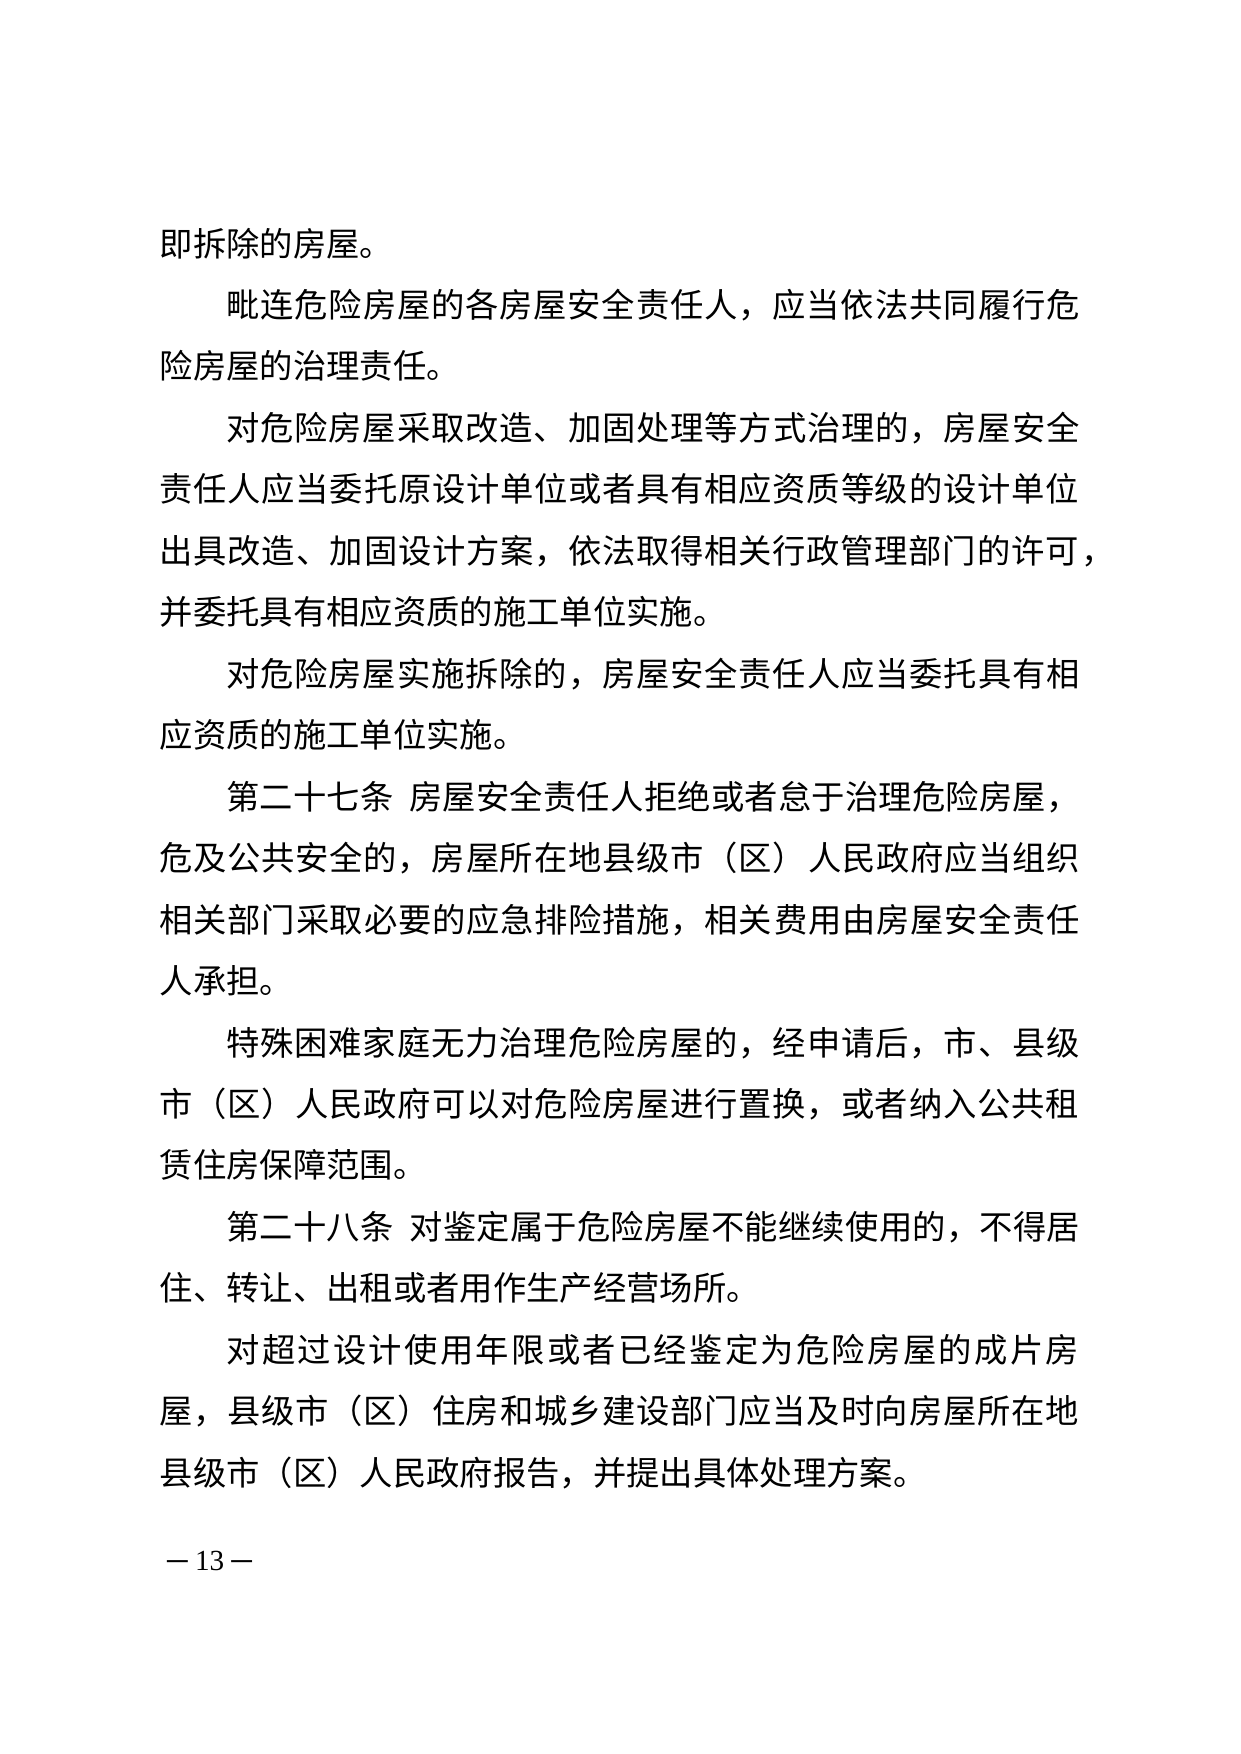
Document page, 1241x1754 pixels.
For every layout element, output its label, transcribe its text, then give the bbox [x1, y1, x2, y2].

text 第二十八条 对鉴定属于危险房屋不能继续使用的，不得居住、转让、出租或者用作生产经营场所。 [159, 1190, 1081, 1313]
text 对危险房屋采取改造、加固处理等方式治理的，房屋安全责任人应当委托原设计单位或者具有相应资质等级的设计单位出具改造、加固设计方案，依法取得相关行政管理部门的许可，并委托具有相应资质的施工单位实施。 [159, 391, 1081, 637]
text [159, 207, 1081, 268]
text 第二十七条 房屋安全责任人拒绝或者怠于治理危险房屋，危及公共安全的，房屋所在地县级市（区）人民政府应当组织相关部门采取必要的应急排险措施，相关费用由房屋安全责任人承担。 [159, 760, 1081, 1006]
text 对危险房屋实施拆除的，房屋安全责任人应当委托具有相应资质的施工单位实施。 [159, 637, 1081, 760]
text 特殊困难家庭无力治理危险房屋的，经申请后，市、县级市（区）人民政府可以对危险房屋进行置换，或者纳入公共租赁住房保障范围。 [159, 1006, 1081, 1190]
text 毗连危险房屋的各房屋安全责任人，应当依法共同履行危险房屋的治理责任。 [159, 268, 1081, 391]
text 对超过设计使用年限或者已经鉴定为危险房屋的成片房屋，县级市（区）住房和城乡建设部门应当及时向房屋所在地县级市（区）人民政府报告，并提出具体处理方案。 [159, 1313, 1081, 1497]
